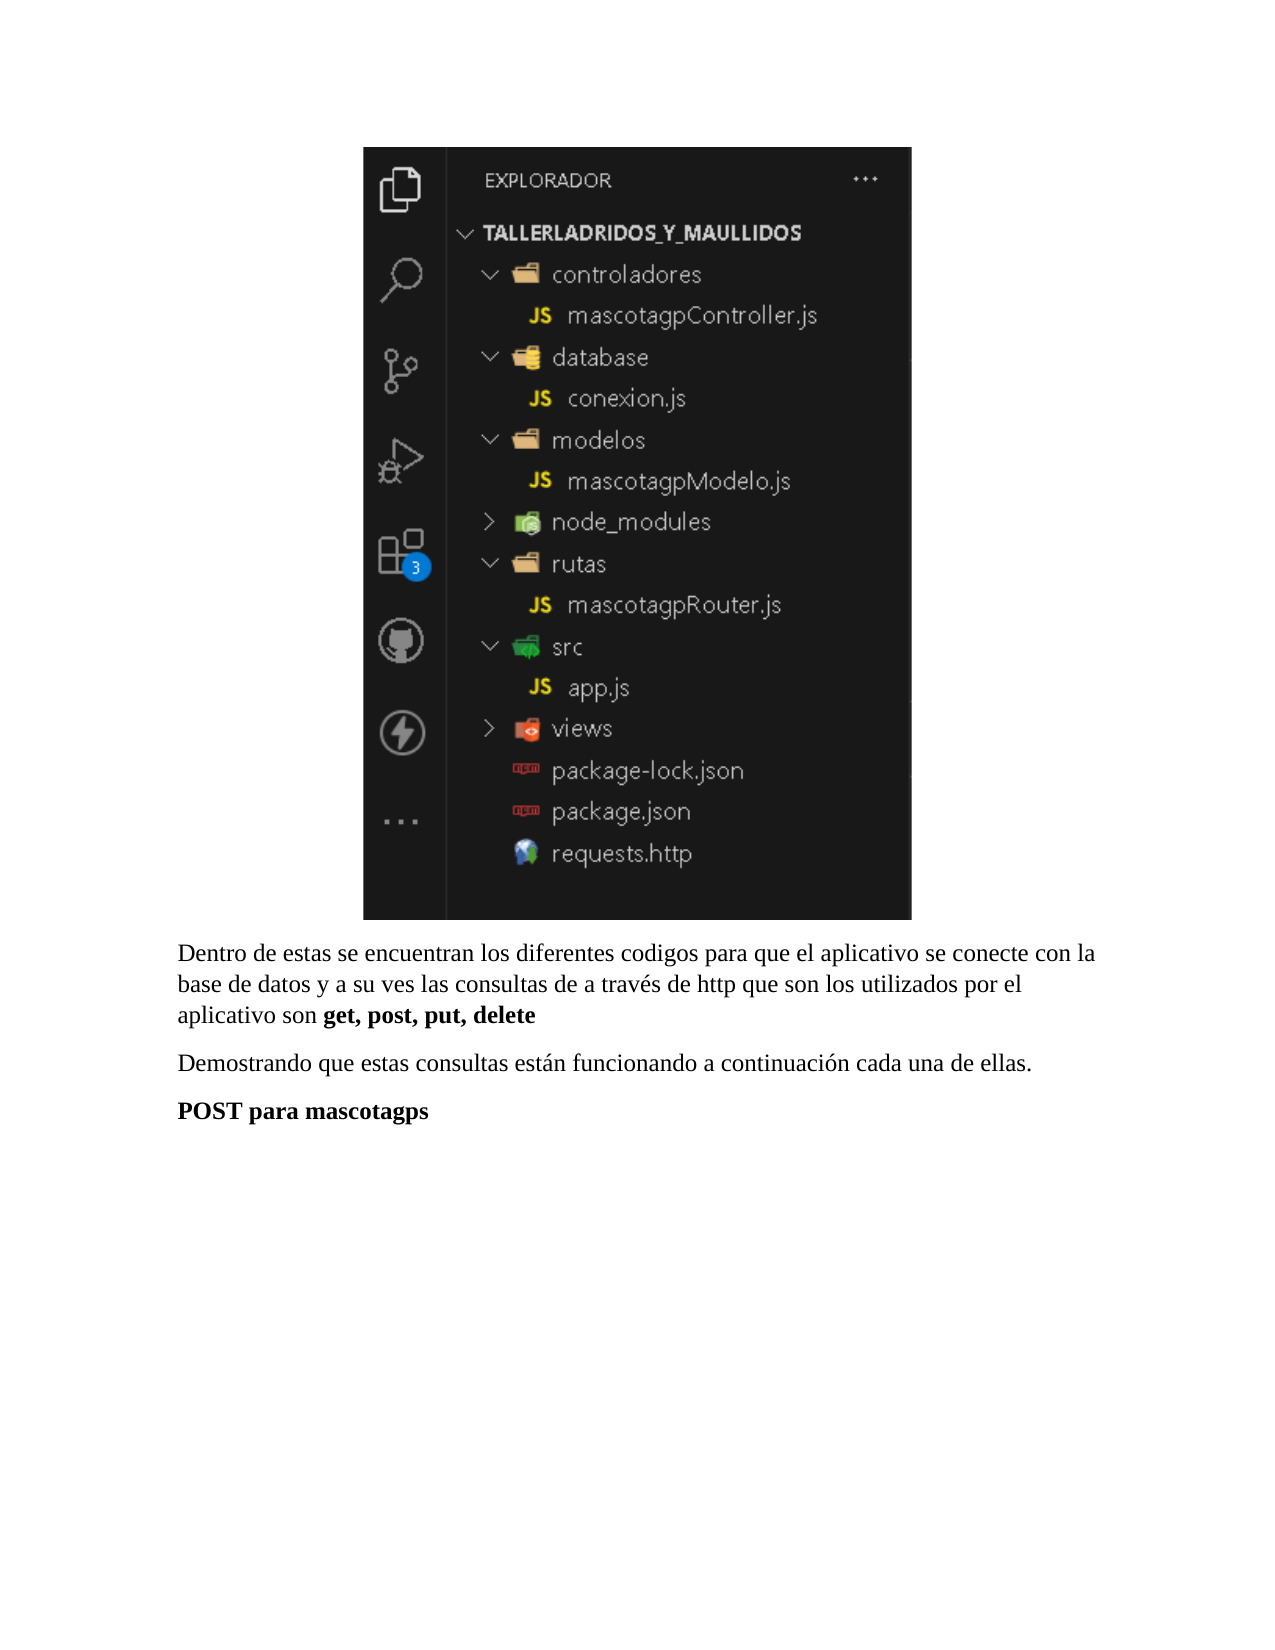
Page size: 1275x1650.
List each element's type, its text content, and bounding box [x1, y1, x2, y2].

text Demostrando que estas consultas están funcionando a continuación cada una de ellas. [177, 1048, 1098, 1077]
picture [363, 147, 912, 920]
text POST para mascotagps [177, 1096, 1098, 1125]
text Dentro de estas se encuentran los diferentes codigos para que el aplicativo se conecte con la base de datos y a su ves las consultas de a través de http que son los utilizados por el aplicativo son get, post, put, delete [177, 938, 1098, 1029]
